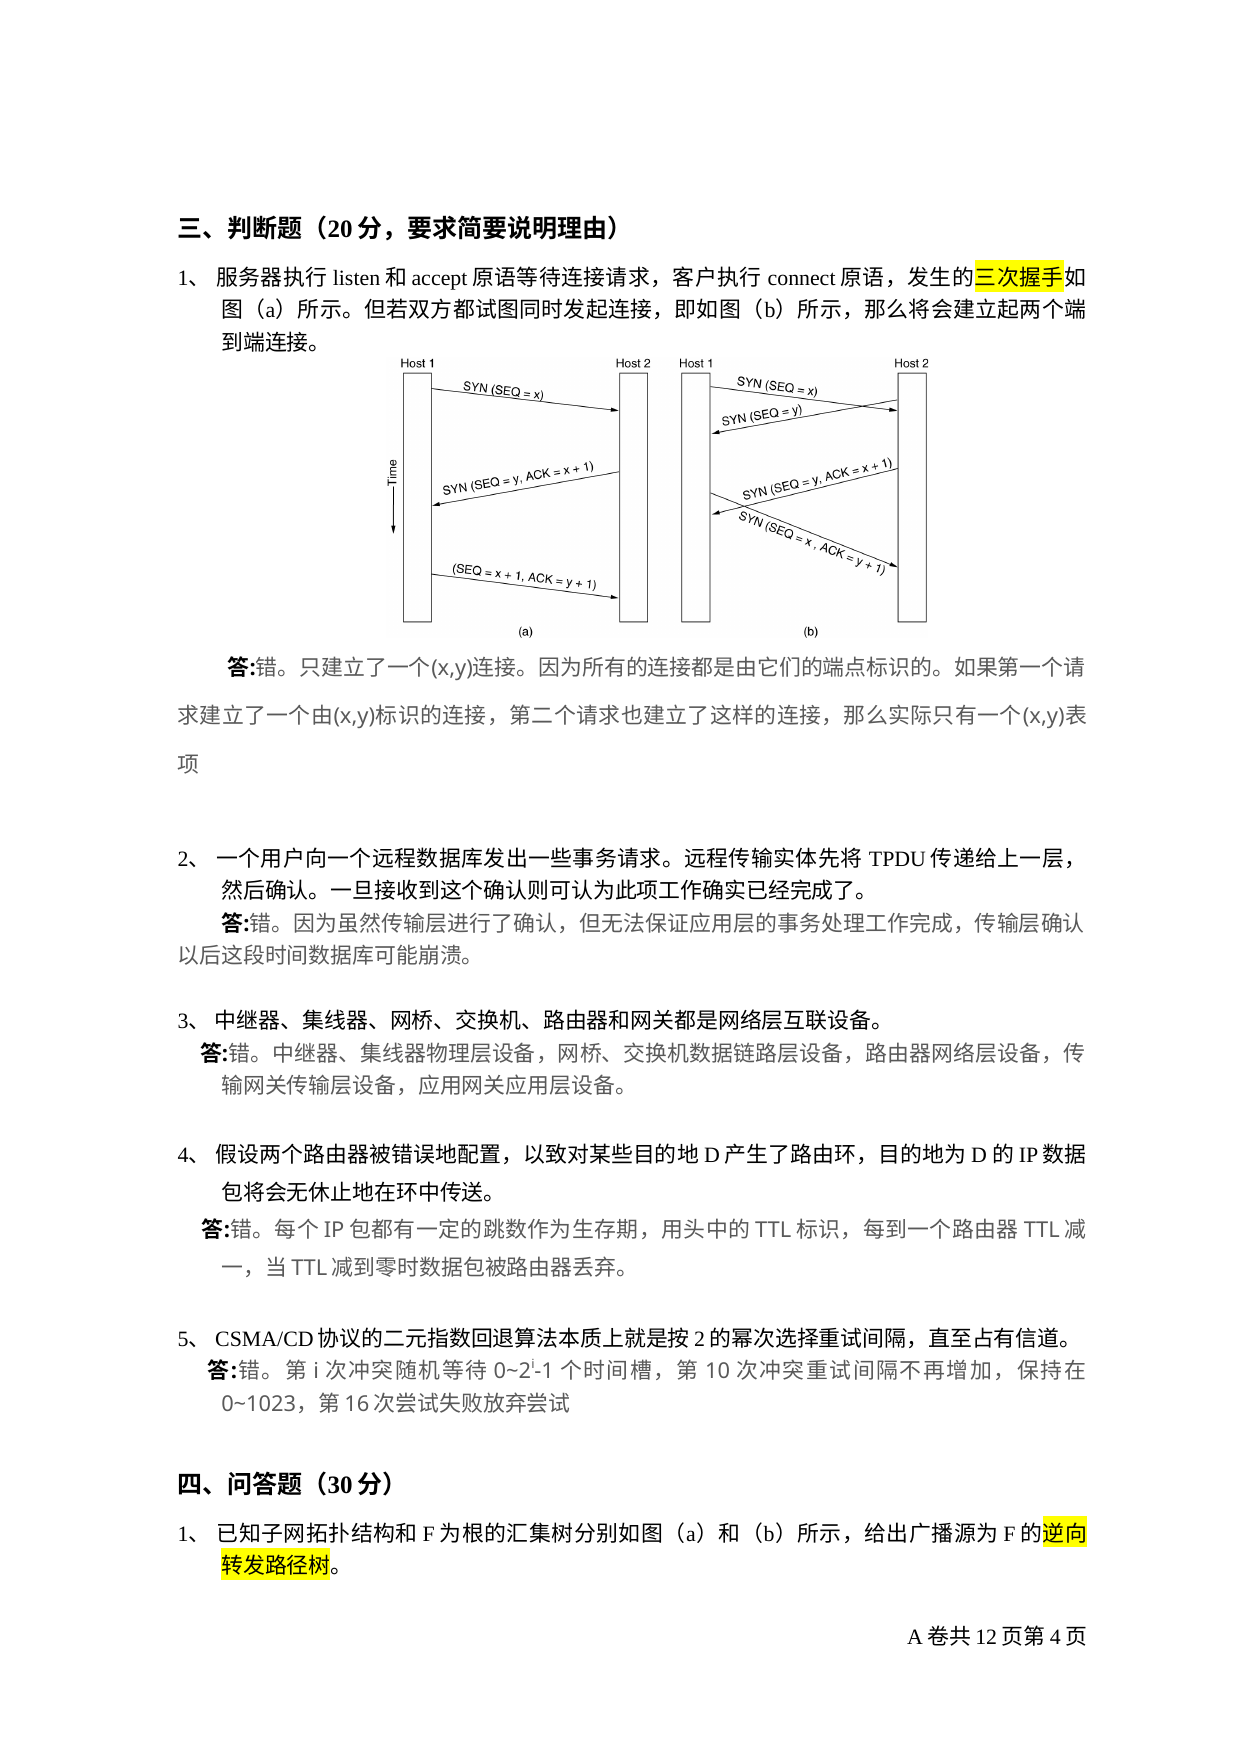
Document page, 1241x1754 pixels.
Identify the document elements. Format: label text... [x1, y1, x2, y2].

picture [385, 357, 929, 638]
text 答:错。因为虽然传输层进行了确认，但无法保证应用层的事务处理工作完成，传输层确认以后这段时间数据库可能崩溃。 [177, 905, 1087, 970]
text 2、 一个用户向一个远程数据库发出一些事务请求。远程传输实体先将TPDU传递给上一层，然后确认。一旦接收到这个确认则可认为此项工作确实已经完成了。 [177, 840, 1087, 905]
text 答:错。只建立了一个(x,y)连接。因为所有的连接都是由它们的端点标识的。如果第一个请求建立了一个由(x,y)标识的连接，第二个请求也建立了这样的连接，那么实际只有一个(x,y)表项 [177, 649, 1087, 779]
text 5、 CSMA/CD协议的二元指数回退算法本质上就是按2的幂次选择重试间隔，直至占有信道。 [177, 1320, 1087, 1353]
text 答:错。第i次冲突随机等待0~2i-1个时间槽，第10次冲突重试间隔不再增加，保持在0~1023，第16次尝试失败放弃尝试 [177, 1353, 1087, 1418]
text 答:错。每个IP包都有一定的跳数作为生存期，用头中的TTL标识，每到一个路由器TTL减一，当TTL减到零时数据包被路由器丢弃。 [177, 1208, 1087, 1283]
text 4、 假设两个路由器被错误地配置，以致对某些目的地D产生了路由环，目的地为D 的IP数据包将会无休止地在环中传送。 [177, 1133, 1087, 1208]
text 答:错。中继器、集线器物理层设备，网桥、交换机数据链路层设备，路由器网络层设备，传输网关传输层设备，应用网关应用层设备。 [177, 1035, 1087, 1100]
text 三、判断题（20分，要求简要说明理由） [177, 194, 1087, 259]
text 1、 已知子网拓扑结构和F为根的汇集树分别如图（a）和（b）所示，给出广播源为F的逆向转发路径树。 [177, 1515, 1087, 1580]
text 3、 中继器、集线器、网桥、交换机、路由器和网关都是网络层互联设备。 [177, 1003, 1087, 1035]
text 1、 服务器执行listen和accept原语等待连接请求，客户执行connect原语，发生的三次握手如图（a）所示。但若双方都试图同时发起连接，即如图（b）所示，那么将会建立起两个端到端连接。 [177, 259, 1087, 357]
text 四、问答题（30分） [177, 1450, 1087, 1515]
